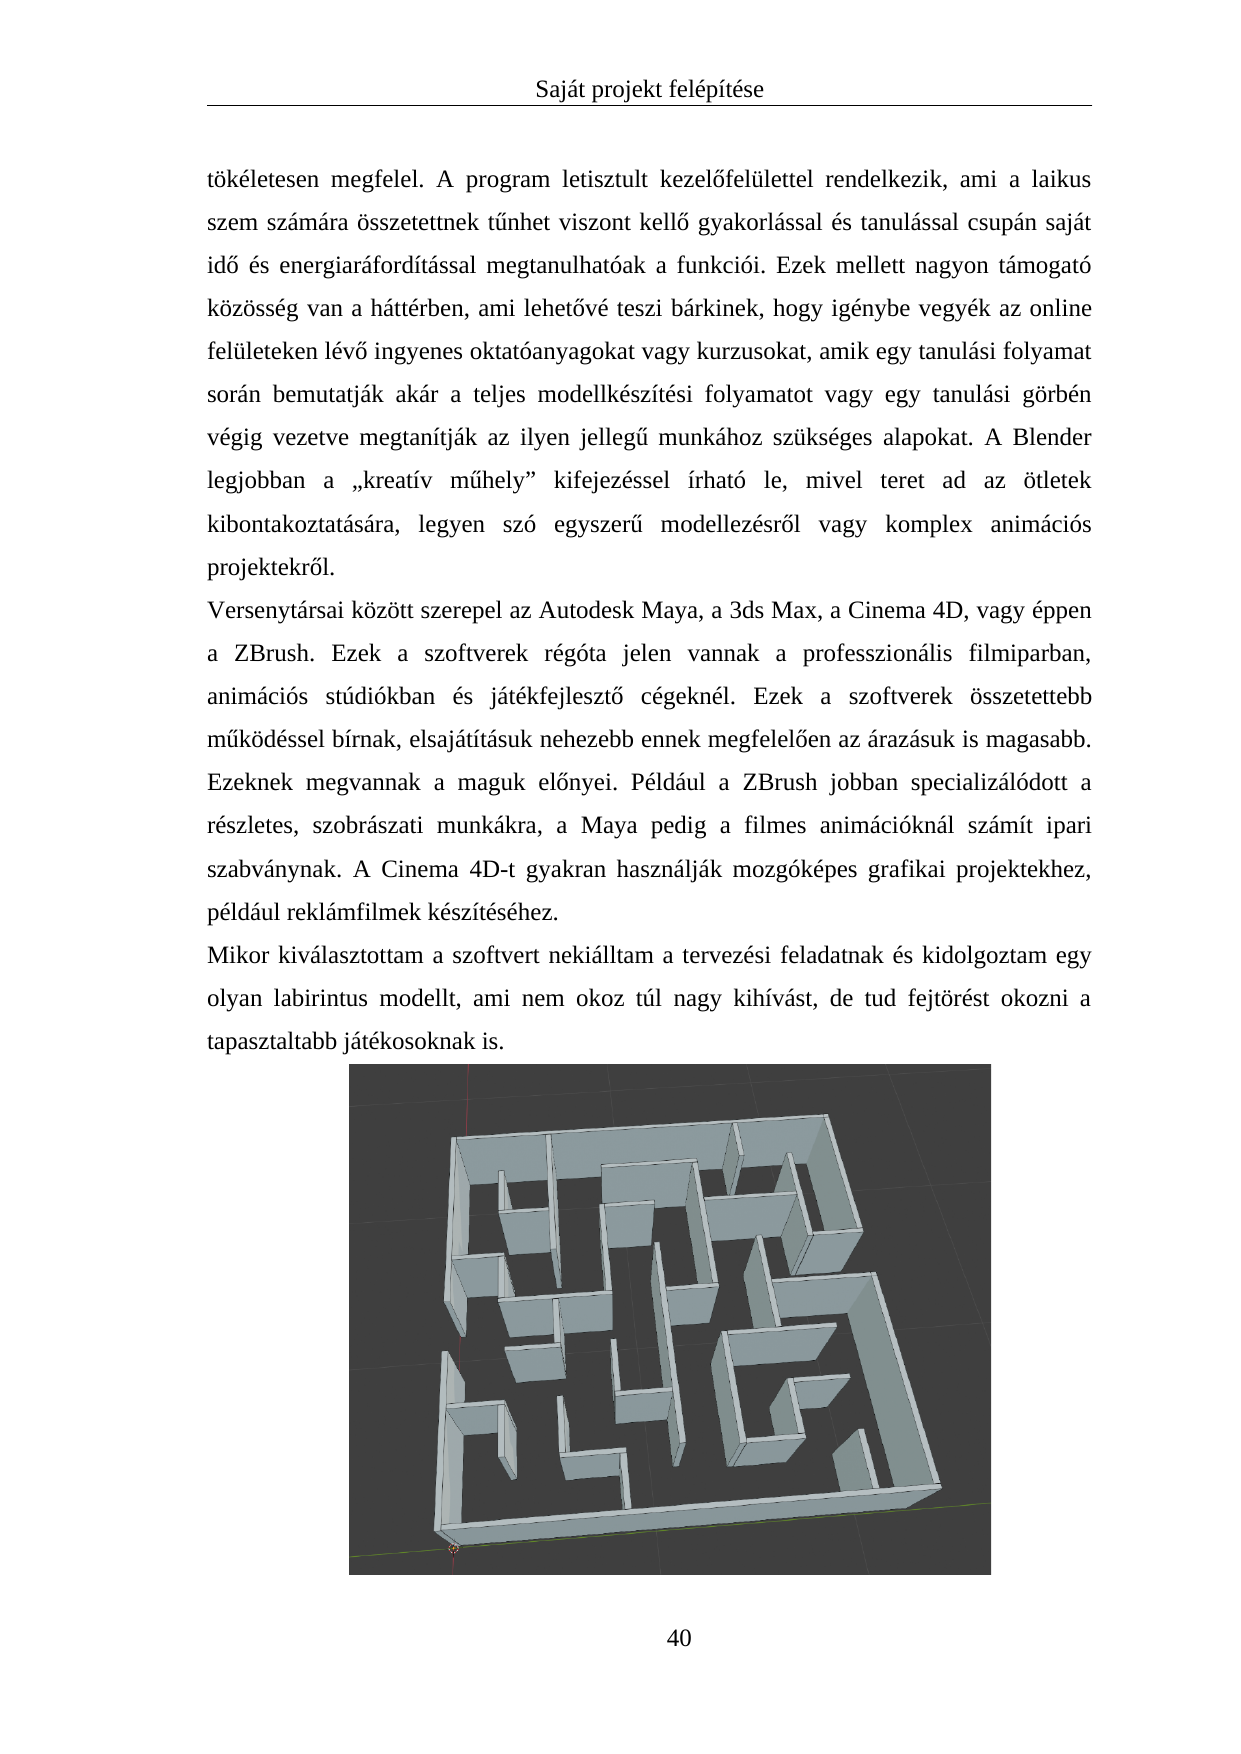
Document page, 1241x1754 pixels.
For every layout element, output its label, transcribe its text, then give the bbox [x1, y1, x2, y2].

text Versenytársai között szerepel az Autodesk Maya, a 3ds Max, a Cinema 4D, vagy éppen a ZBrush. Ezek a szoftverek régóta jelen vannak a professzionális filmiparban, animációs stúdiókban és játékfejlesztő cégeknél. Ezek a szoftverek összetettebb működéssel bírnak, elsajátításuk nehezebb ennek megfelelően az árazásuk is magasabb. Ezeknek megvannak a maguk előnyei. Például a ZBrush jobban specializálódott a részletes, szobrászati munkákra, a Maya pedig a filmes animációknál számít ipari szabványnak. A Cinema 4D-t gyakran használják mozgóképes grafikai projektekhez, például reklámfilmek készítéséhez. [207, 595, 1092, 926]
text Mikor kiválasztottam a szoftvert nekiálltam a tervezési feladatnak és kidolgoztam egy olyan labirintus modellt, ami nem okoz túl nagy kihívást, de tud fejtörést okozni a tapasztaltabb játékosoknak is. [207, 940, 1092, 1055]
picture [349, 1064, 992, 1575]
